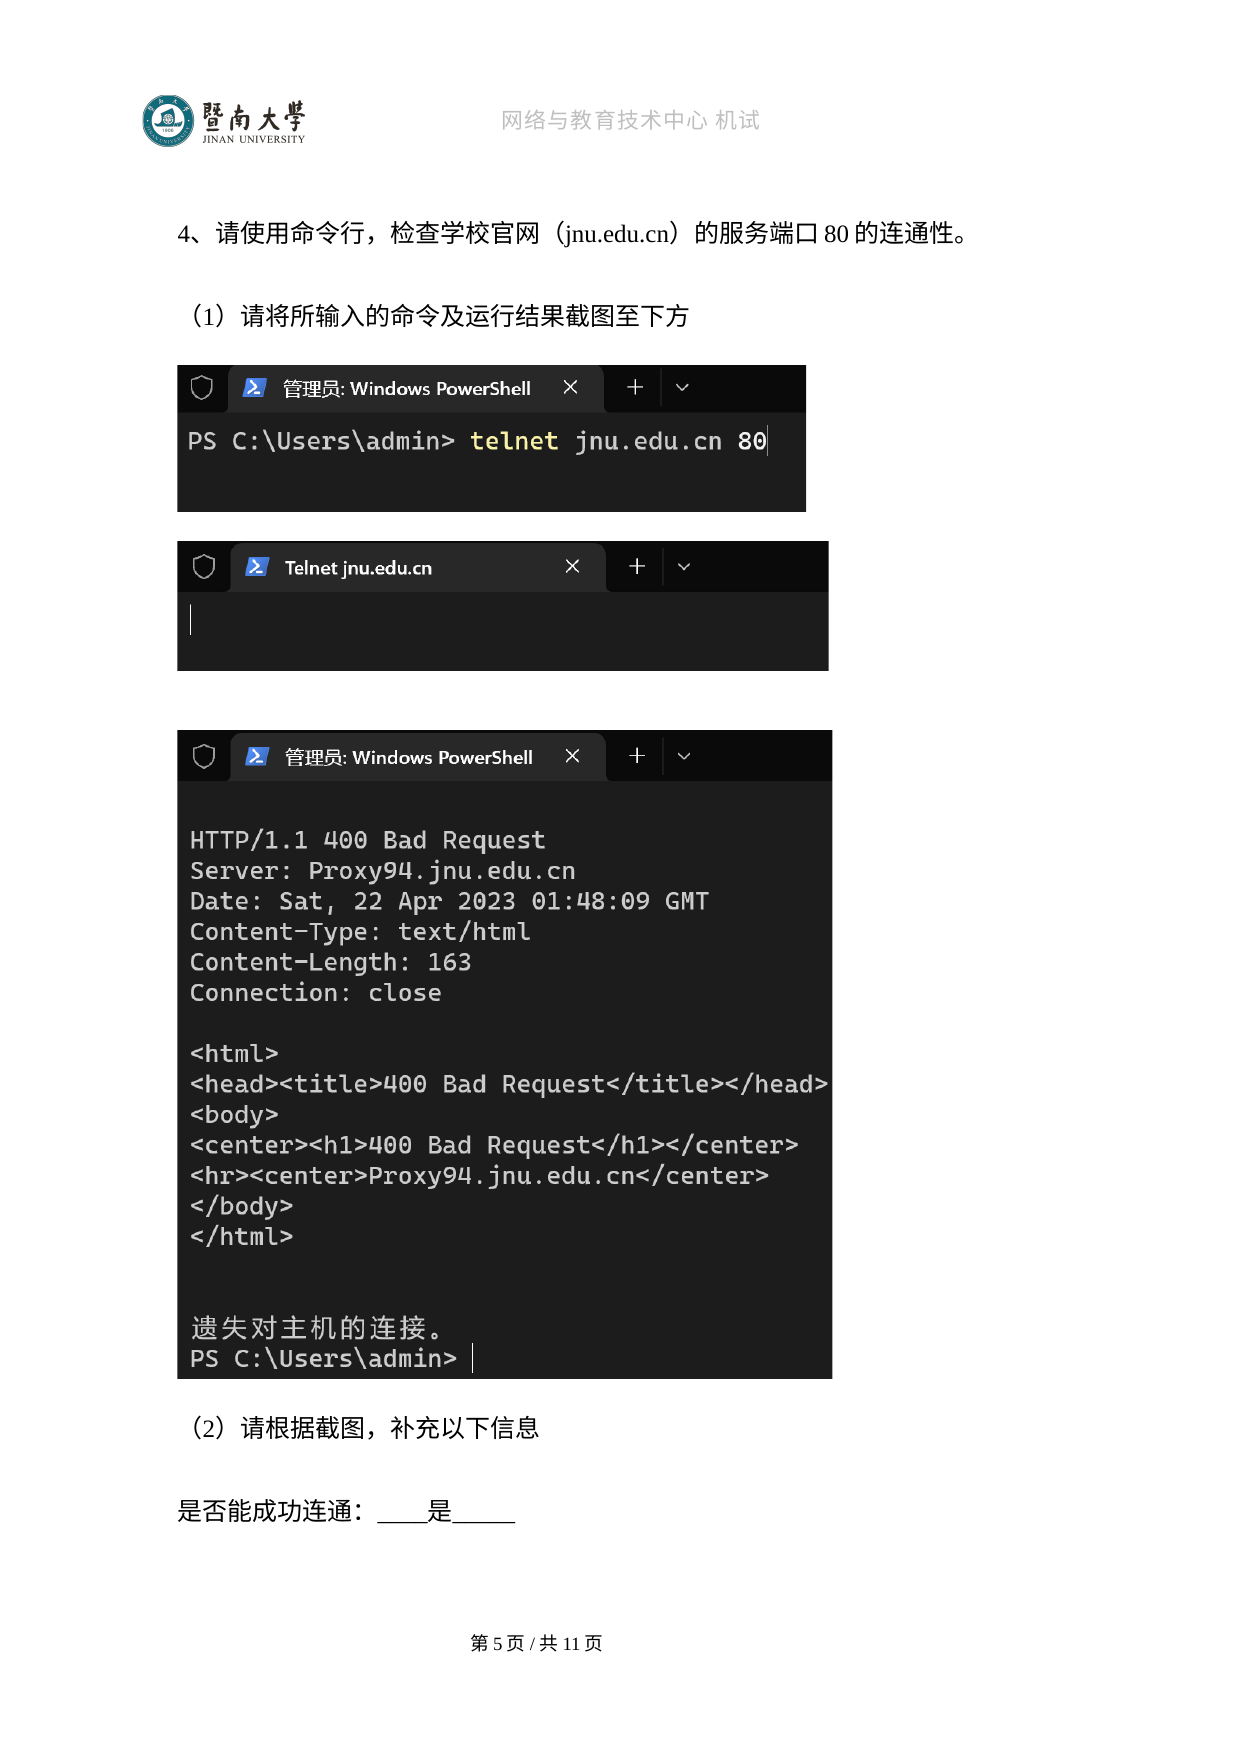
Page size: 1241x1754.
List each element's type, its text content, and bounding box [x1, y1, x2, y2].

picture [177, 730, 833, 1379]
text 是否能成功连通：____是_____ [177, 1477, 1063, 1542]
text 4、请使用命令行，检查学校官网（jnu.edu.cn）的服务端口80的连通性。 [177, 199, 1063, 264]
text （1）请将所输入的命令及运行结果截图至下方 [177, 282, 1063, 347]
text （2）请根据截图，补充以下信息 [177, 1394, 1063, 1459]
picture [177, 541, 829, 671]
picture [142, 95, 305, 147]
picture [177, 365, 807, 512]
